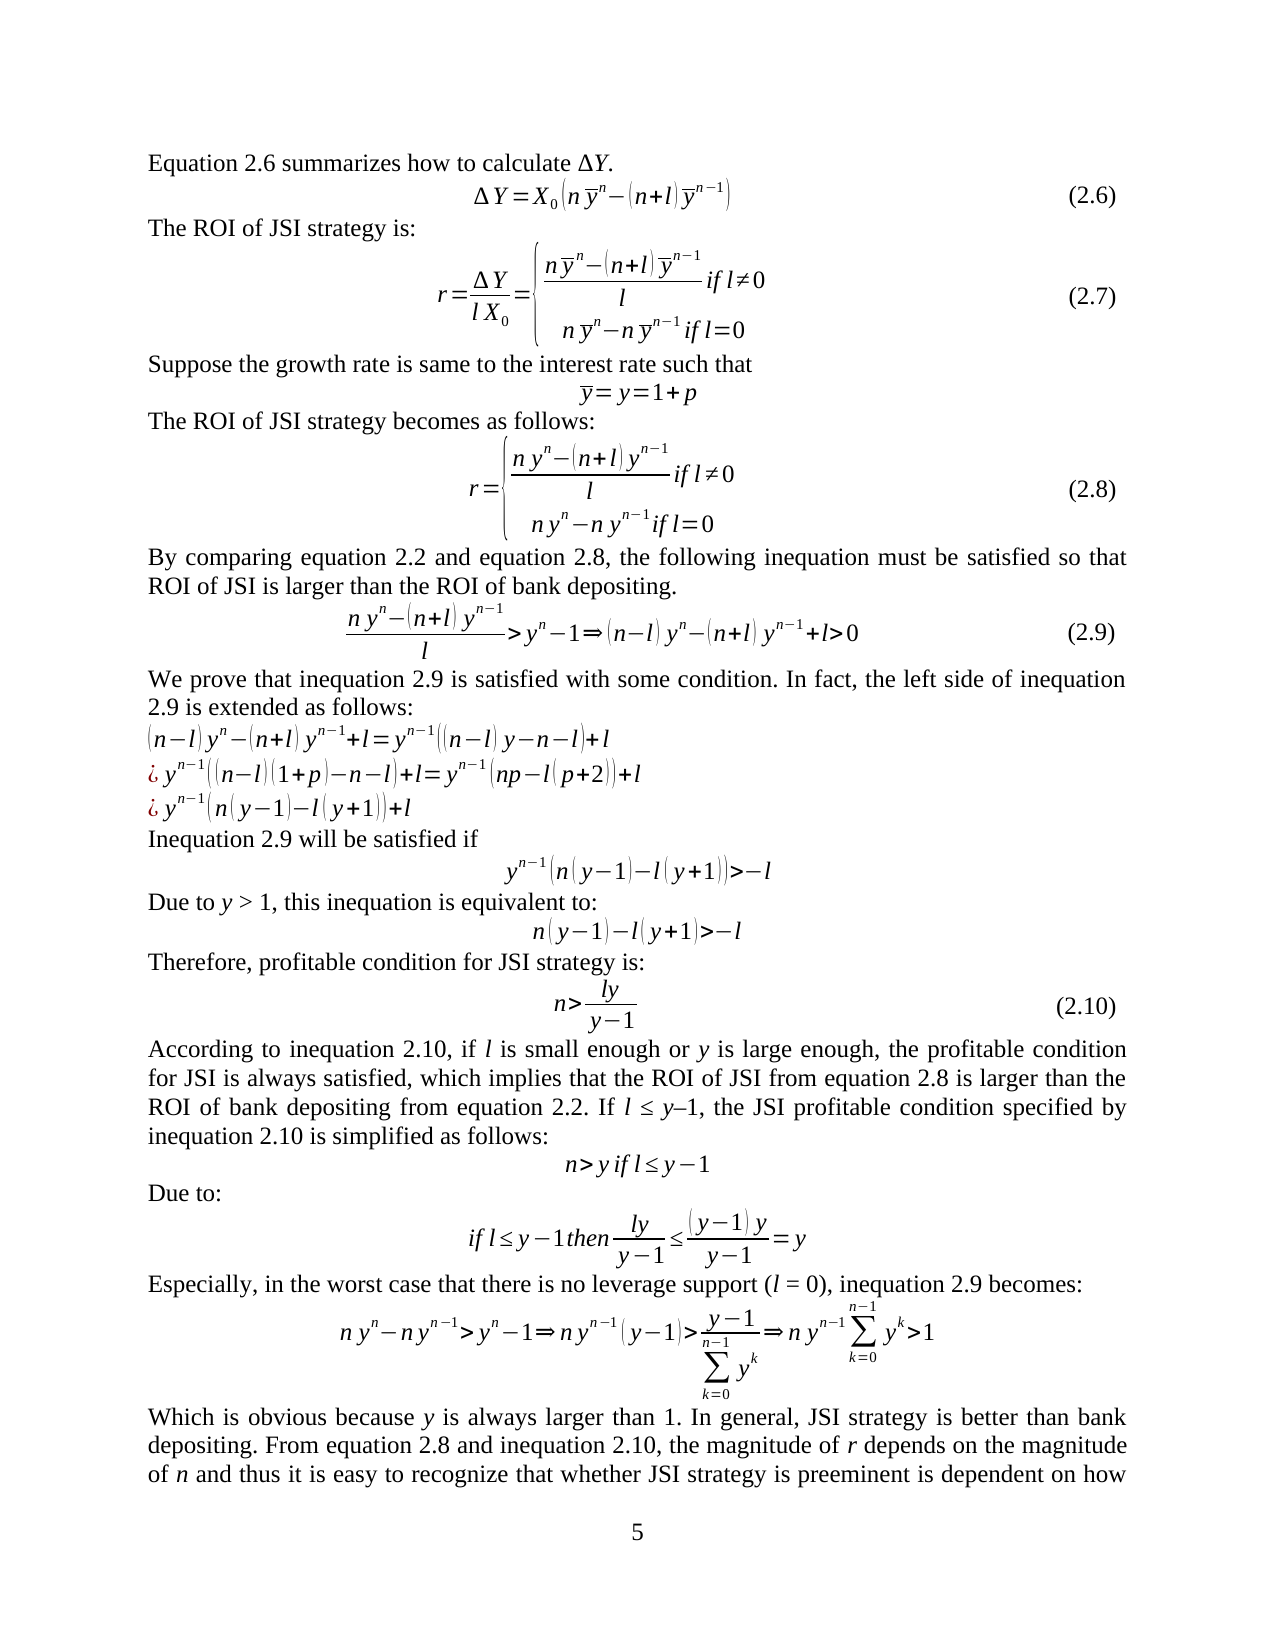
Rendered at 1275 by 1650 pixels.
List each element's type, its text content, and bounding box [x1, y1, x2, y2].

text Suppose the growth rate is same to the interest rate such that [148, 349, 1127, 378]
text Especially, in the worst case that there is no leverage support (l = 0), inequation 2.9 becomes: [148, 1269, 1127, 1298]
text Therefore, profitable condition for JSI strategy is: [148, 947, 1127, 976]
text Inequation 2.9 will be satisfied if [148, 824, 1127, 853]
text The ROI of JSI strategy is: [148, 213, 1127, 242]
table_header (2.10) [1045, 976, 1127, 1034]
table_header [148, 176, 1057, 213]
table_header (2.7) [1057, 242, 1127, 349]
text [148, 1402, 1127, 1488]
text Due to y > 1, this inequation is equivalent to: [148, 887, 1127, 916]
text The ROI of JSI strategy becomes as follows: [148, 406, 1127, 435]
table_header [148, 600, 1056, 664]
table_header [148, 242, 1057, 349]
text Equation 2.6 summarizes how to calculate ΔY. [148, 148, 1127, 176]
text According to inequation 2.10, if l is small enough or y is large enough, the profitable condition for JSI is always satisfied, which implies that the ROI of JSI from equation 2.8 is larger than the ROI of bank depositing from equation 2.2. If l ≤ y–1, the JSI profitable condition specified by inequation 2.10 is simplified as follows: [148, 1034, 1127, 1149]
table_header (2.8) [1057, 435, 1127, 542]
table_header (2.6) [1057, 176, 1127, 213]
text By comparing equation 2.2 and equation 2.8, the following inequation must be satisfied so that ROI of JSI is larger than the ROI of bank depositing. [148, 542, 1127, 600]
table_header [148, 435, 1057, 542]
text We prove that inequation 2.9 is satisfied with some condition. In fact, the left side of inequation 2.9 is extended as follows: [148, 664, 1127, 721]
text Due to: [148, 1178, 1127, 1207]
table_header (2.9) [1056, 600, 1126, 664]
table_header [148, 976, 1044, 1034]
